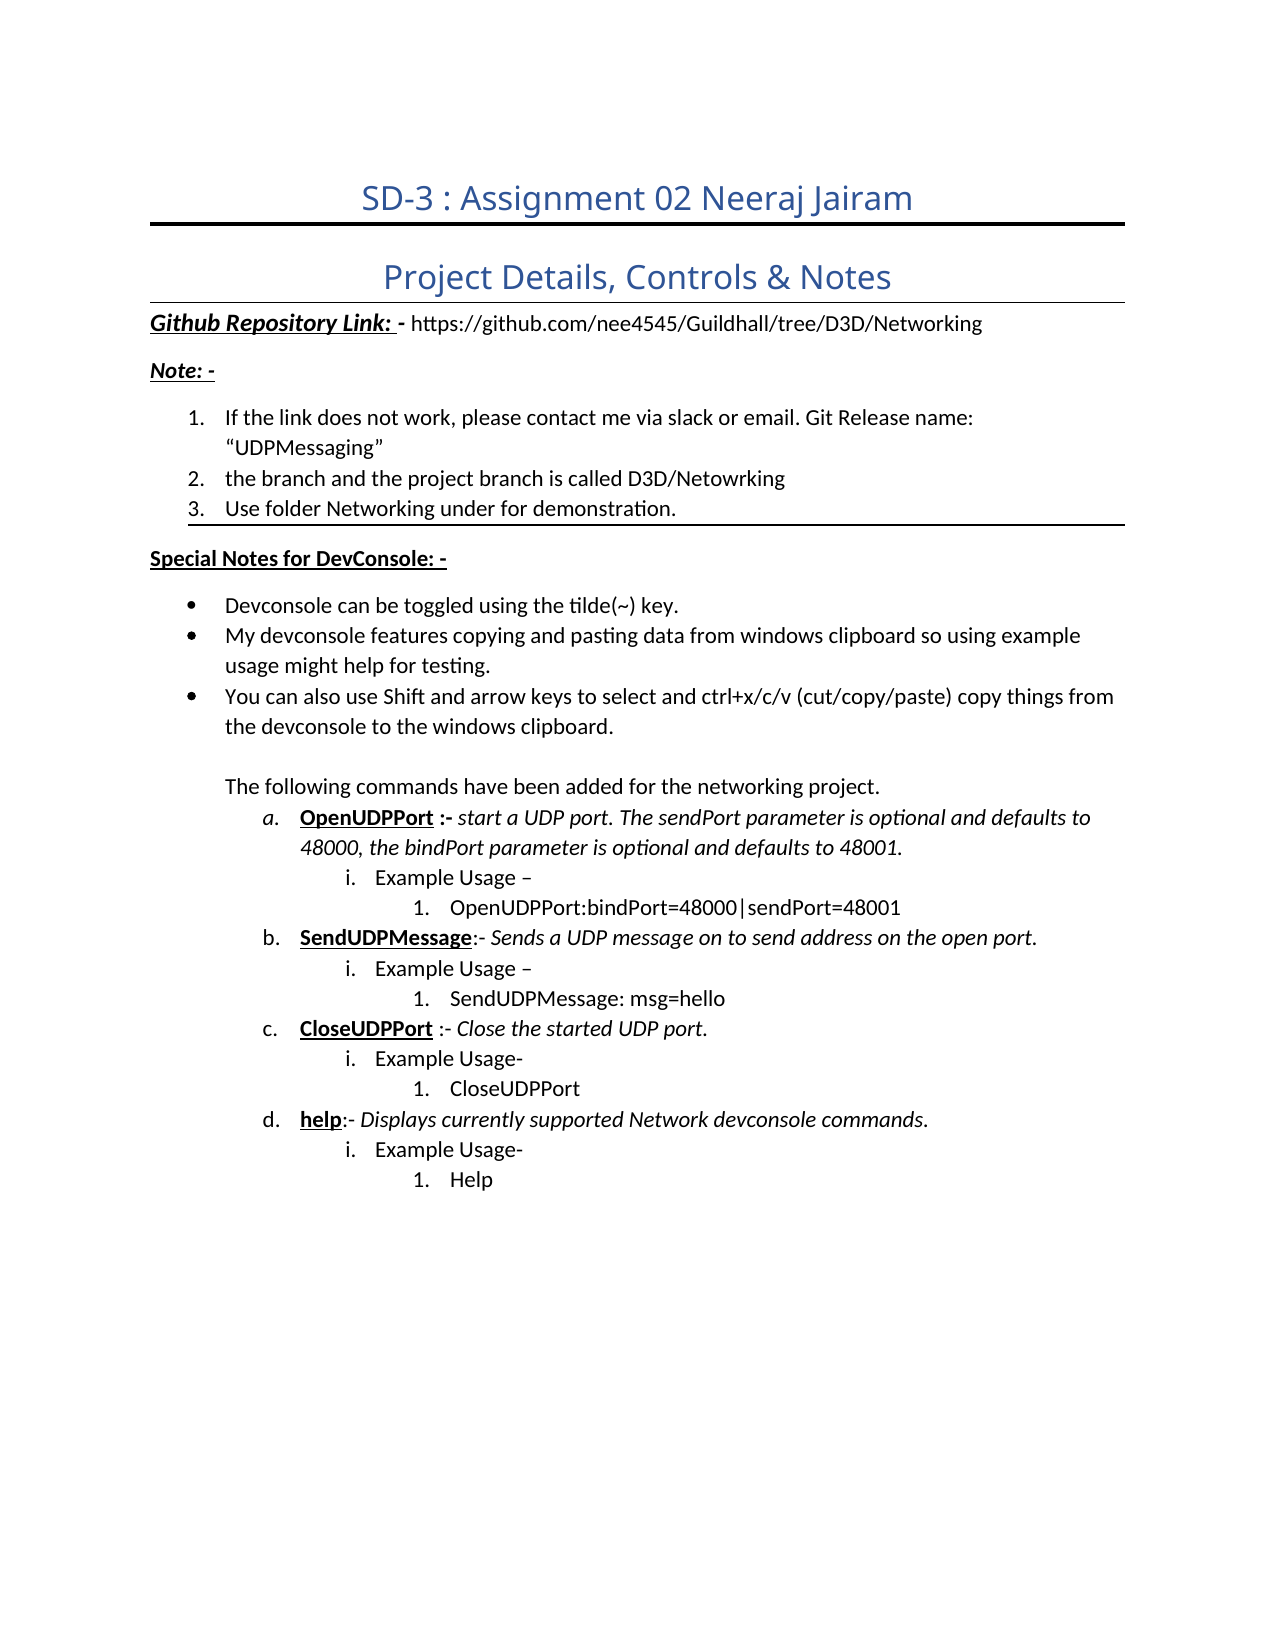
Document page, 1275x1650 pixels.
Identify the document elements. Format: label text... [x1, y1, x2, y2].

list Example Usage- [356, 1044, 1125, 1072]
list CloseUDPPort [412, 1074, 1125, 1103]
list Help [412, 1165, 1125, 1193]
list You can also use Shift and arrow keys to select and ctrl+x/c/v (cut/copy/paste) copy things from the devconsole to the windows clipboard. [187, 682, 1125, 740]
subtitle Project Details, Controls & Notes [150, 254, 1125, 302]
text Note: - [150, 356, 1125, 384]
text Special Notes for DevConsole: - [150, 544, 1125, 572]
list help:- Displays currently supported Network devconsole commands. [262, 1105, 1125, 1133]
list If the link does not work, please contact me via slack or email. Git Release name: “UDPMessaging” [187, 403, 1125, 461]
list Example Usage- [356, 1135, 1125, 1163]
list SendUDPMessage:- Sends a UDP message on to send address on the open port. [262, 923, 1125, 952]
list SendUDPMessage: msg=hello [412, 984, 1125, 1012]
list Example Usage – [356, 863, 1125, 891]
list the branch and the project branch is called D3D/Netowrking [187, 464, 1125, 492]
text Github Repository Link: - https://github.com/nee4545/Guildhall/tree/D3D/Networking [150, 307, 1125, 337]
list OpenUDPPort:bindPort=48000|sendPort=48001 [412, 893, 1125, 921]
list The following commands have been added for the networking project. [225, 772, 1125, 801]
list Devconsole can be toggled using the tilde(~) key. [187, 591, 1125, 619]
list Example Usage – [356, 954, 1125, 982]
list OpenUDPPort :- start a UDP port. The sendPort parameter is optional and defaults to 48000, the bindPort parameter is optional and defaults to 48001. [262, 803, 1125, 861]
list Use folder Networking under for demonstration. [187, 494, 1125, 526]
subtitle SD-3 : Assignment 02 Neeraj Jairam [150, 175, 1125, 222]
list My devconsole features copying and pasting data from windows clipboard so using example usage might help for testing. [187, 621, 1125, 680]
list CloseUDPPort :- Close the started UDP port. [262, 1014, 1125, 1042]
